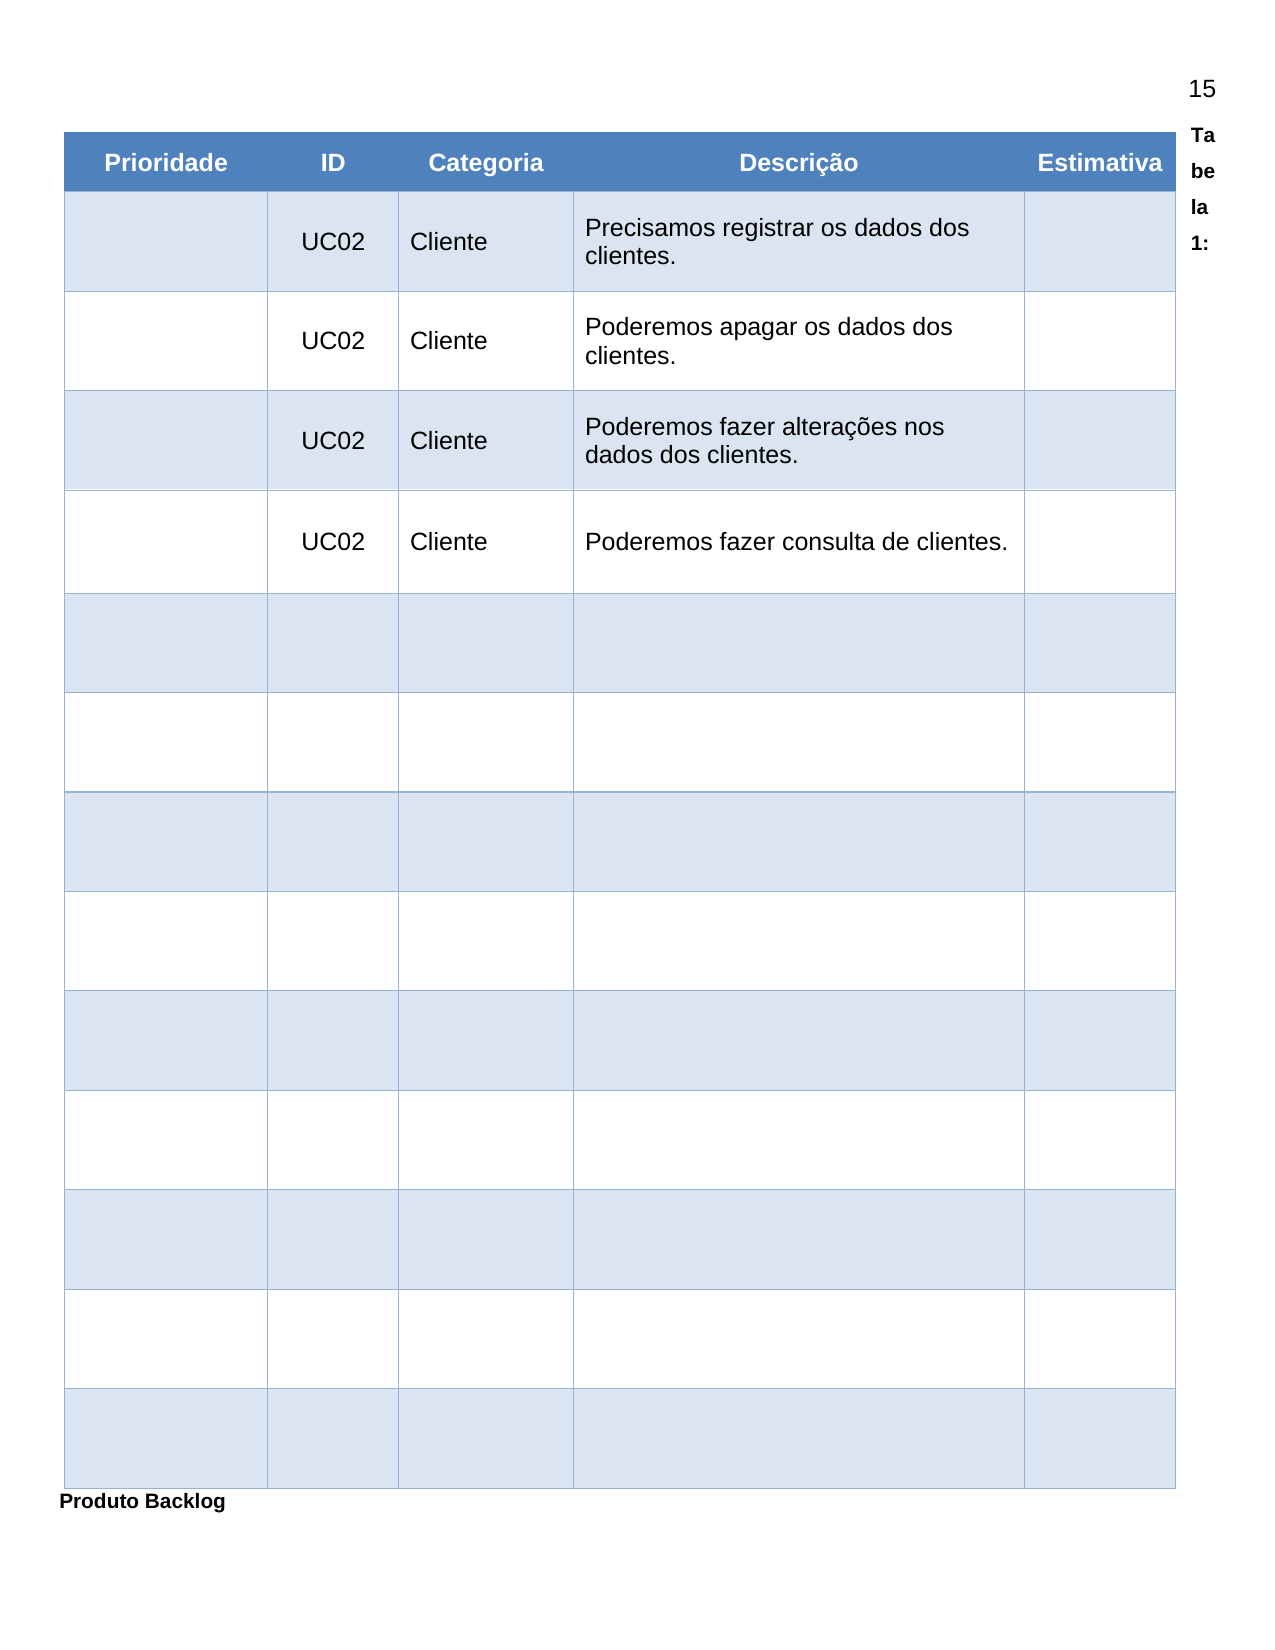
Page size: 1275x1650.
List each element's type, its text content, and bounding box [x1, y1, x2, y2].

table_header Descrição [574, 133, 1024, 191]
table_cell [399, 793, 573, 891]
table_cell [65, 991, 267, 1090]
table_cell [268, 793, 398, 891]
table_cell [399, 1190, 573, 1289]
table_cell [574, 892, 1024, 990]
table_cell Poderemos apagar os dados dos clientes. [574, 292, 1024, 390]
text Tabela 1: Produto Backlog [59, 123, 1216, 1513]
table_cell [399, 1389, 573, 1488]
table_cell UC02 [268, 192, 398, 291]
table_cell [574, 1290, 1024, 1388]
table_cell [268, 1290, 398, 1388]
table_cell [268, 1091, 398, 1189]
table_cell Poderemos fazer consulta de clientes. [574, 491, 1024, 592]
table_cell [1025, 1190, 1175, 1289]
table_cell UC02 [268, 292, 398, 390]
table_cell Precisamos registrar os dados dos clientes. [574, 192, 1024, 291]
table_cell [65, 491, 267, 592]
table_cell [65, 192, 267, 291]
table_cell UC02 [268, 491, 398, 592]
table_cell [574, 1190, 1024, 1289]
table_cell [574, 594, 1024, 692]
table_cell [399, 1290, 573, 1388]
table_cell Cliente [399, 292, 573, 390]
table_cell [1025, 192, 1175, 291]
table_cell [1025, 793, 1175, 891]
table_cell [574, 1389, 1024, 1488]
table_cell [268, 594, 398, 692]
table_cell Cliente [399, 491, 573, 592]
table_cell [65, 391, 267, 489]
table_cell [65, 1091, 267, 1189]
table_cell [574, 793, 1024, 891]
table_cell [1025, 391, 1175, 489]
table_cell [399, 1091, 573, 1189]
table_header ID [268, 133, 398, 191]
table_cell [268, 1190, 398, 1289]
table_cell [1025, 693, 1175, 791]
table_cell [1025, 594, 1175, 692]
table_cell [65, 693, 267, 791]
table_header Categoria [399, 133, 573, 191]
table_cell [1025, 292, 1175, 390]
table_cell [1025, 491, 1175, 592]
table_cell [65, 1290, 267, 1388]
table_cell [399, 892, 573, 990]
table_cell [65, 1389, 267, 1488]
table_cell [399, 693, 573, 791]
table_cell Cliente [399, 391, 573, 489]
table_cell [574, 1091, 1024, 1189]
table_cell [1025, 1290, 1175, 1388]
table_cell [1025, 892, 1175, 990]
table_cell Poderemos fazer alterações nos dados dos clientes. [574, 391, 1024, 489]
table_cell [268, 693, 398, 791]
table_cell [65, 793, 267, 891]
table_cell [1025, 1389, 1175, 1488]
table_cell [268, 892, 398, 990]
table_cell [268, 1389, 398, 1488]
table_cell [65, 292, 267, 390]
table_header Prioridade [65, 133, 267, 191]
table_cell [574, 991, 1024, 1090]
table_cell [1025, 1091, 1175, 1189]
table_cell UC02 [268, 391, 398, 489]
table_cell [65, 892, 267, 990]
table_cell [574, 693, 1024, 791]
table_header Estimativa [1025, 133, 1175, 191]
table_cell [268, 991, 398, 1090]
table_cell [65, 594, 267, 692]
table_cell Cliente [399, 192, 573, 291]
table_cell [399, 991, 573, 1090]
table_cell [399, 594, 573, 692]
table_cell [65, 1190, 267, 1289]
table_cell [1025, 991, 1175, 1090]
